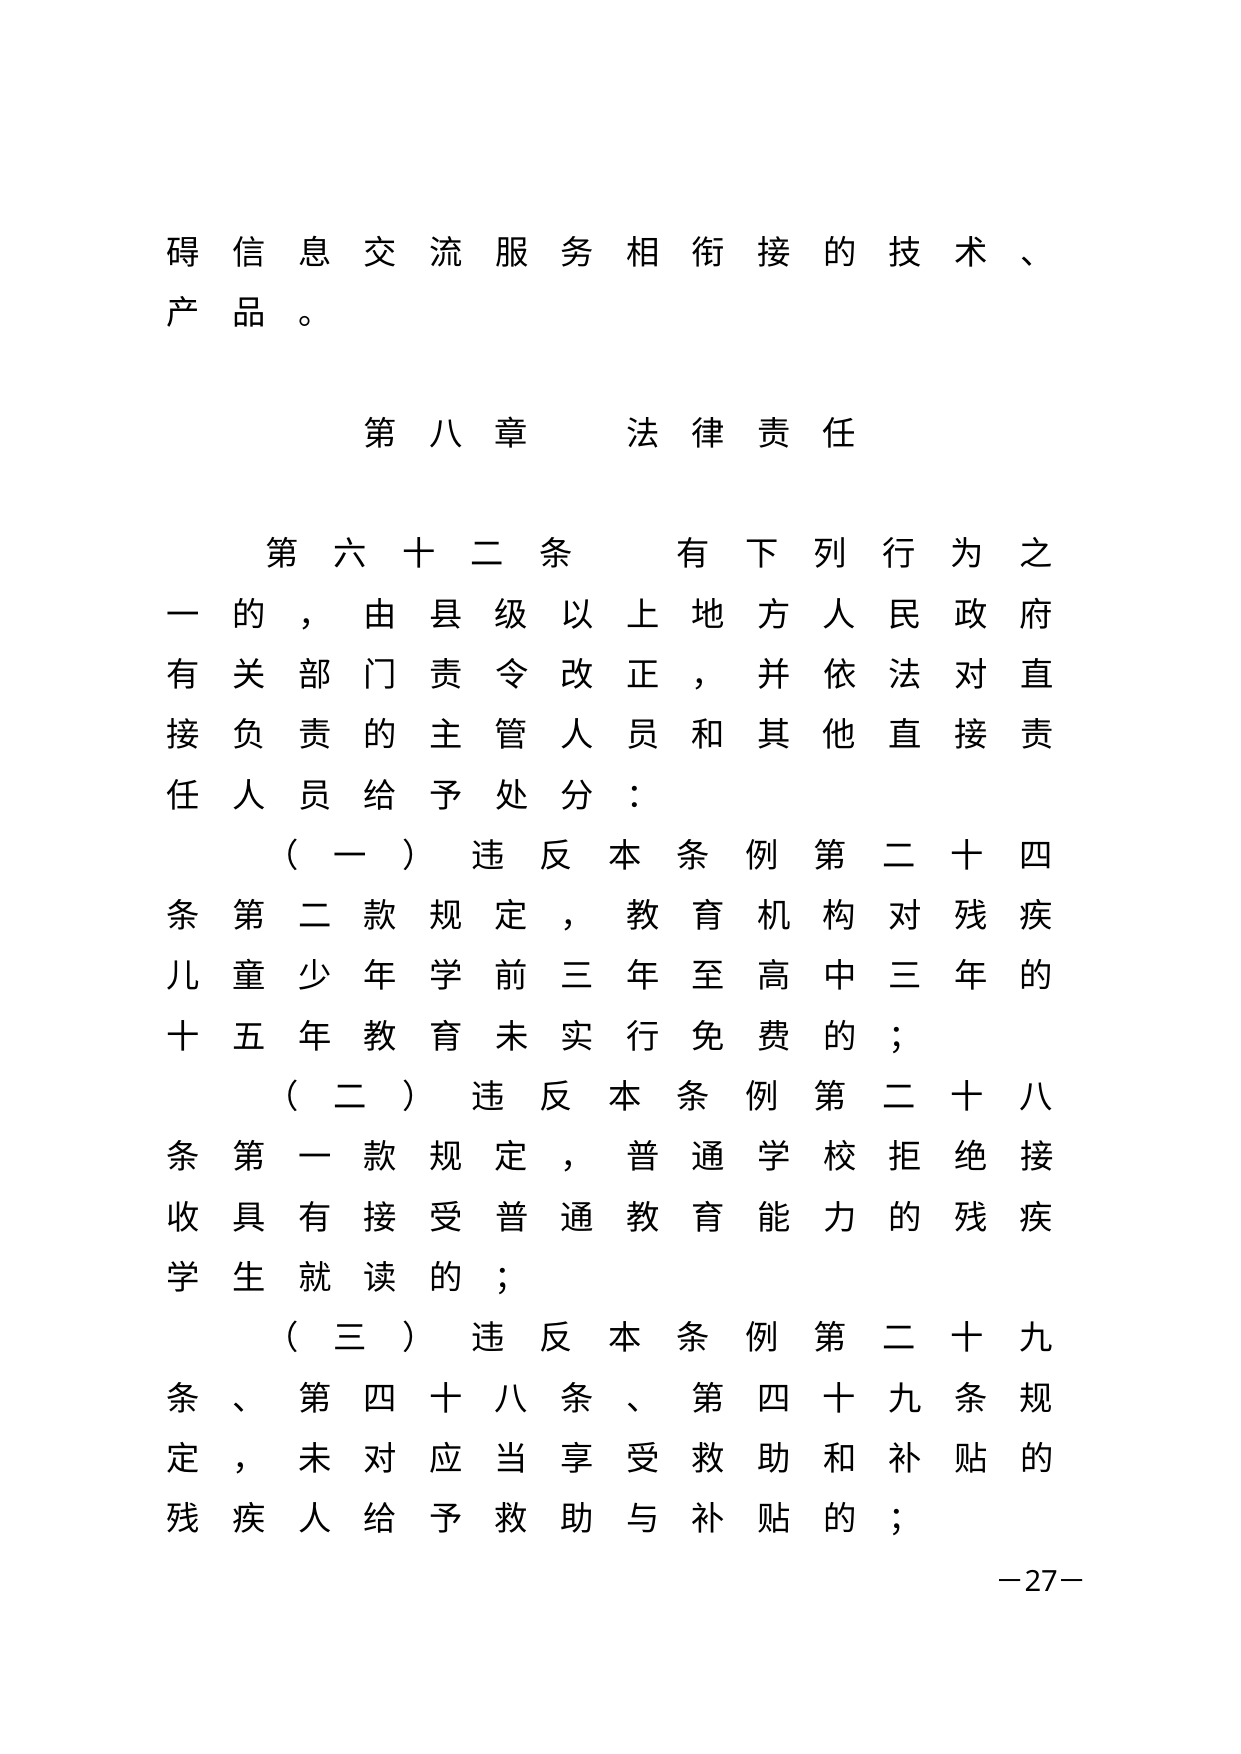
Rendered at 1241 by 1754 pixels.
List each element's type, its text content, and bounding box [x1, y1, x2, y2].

text （三）违反本条例第二十九条、第四十八条、第四十九条规定，未对应当享受救助和补贴的残疾人给予救助与补贴的； [167, 1305, 1085, 1546]
text 第八章 法律责任 [167, 400, 1085, 461]
text 第六十二条 有下列行为之一的，由县级以上地方人民政府有关部门责令改正，并依法对直接负责的主管人员和其他直接责任人员给予处分： [167, 521, 1085, 823]
text （二）违反本条例第二十八条第一款规定，普通学校拒绝接收具有接受普通教育能力的残疾学生就读的； [167, 1064, 1085, 1305]
text 电信、互联网经营者应当创造条件，为有需求的残疾人提供无障碍服务。音视频以及多媒体设备、移动智能终端设备、电信终端设备制造者应当提供与无障碍信息交流服务相衔接的技术、产品。 [167, 219, 1085, 340]
text （一）违反本条例第二十四条第二款规定，教育机构对残疾儿童少年学前三年至高中三年的十五年教育未实行免费的； [167, 823, 1085, 1064]
